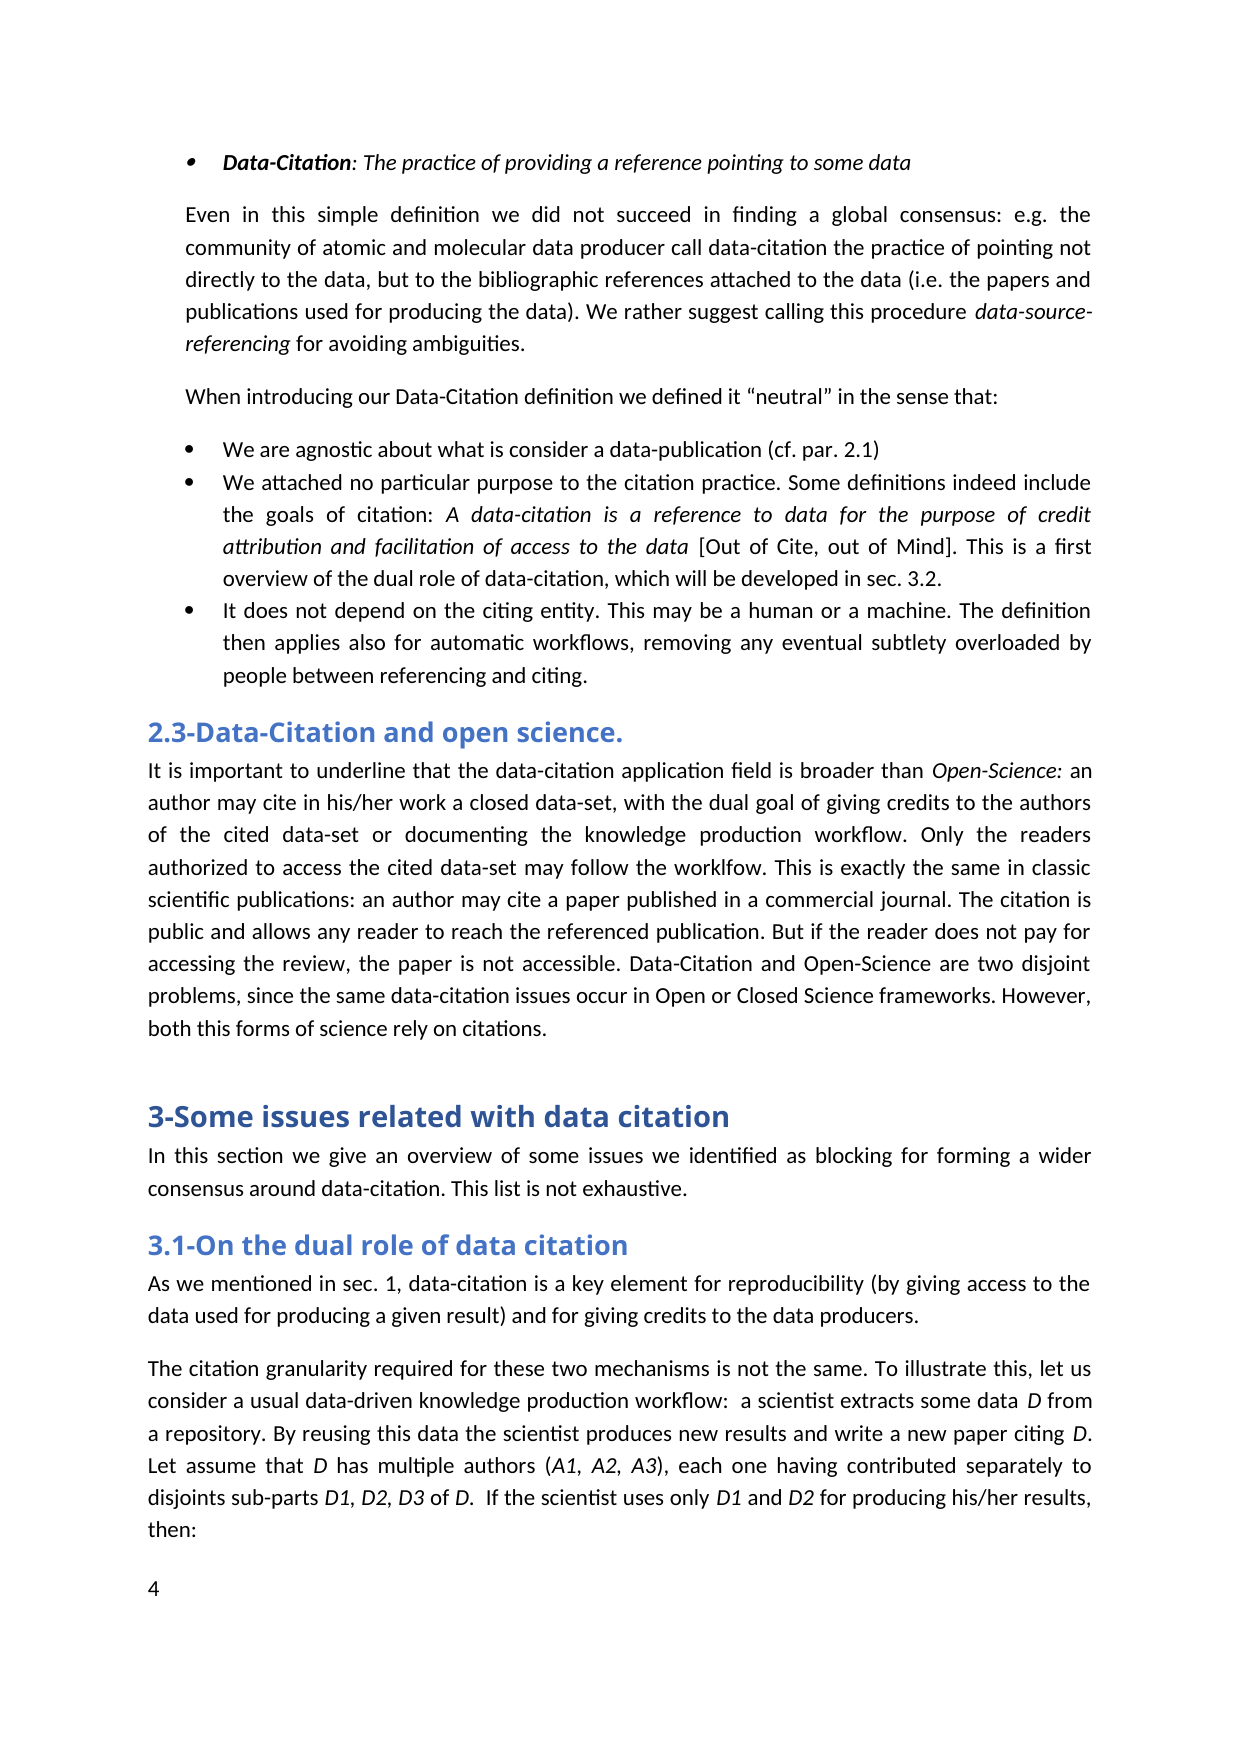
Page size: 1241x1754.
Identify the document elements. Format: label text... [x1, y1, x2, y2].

subtitle 3-Some issues related with data citation [148, 1096, 1093, 1136]
subtitle 3.1-On the dual role of data citation [148, 1227, 1093, 1263]
list We attached no particular purpose to the citation practice. Some definitions indeed include the goals of citation: A data-citation is a reference to data for the purpose of credit attribution and facilitation of access to the data [Out of Cite, out of Mind]. This is a first overview of the dual role of data-citation, which will be developed in sec. 3.2. [185, 468, 1093, 592]
text In this section we give an overview of some issues we identified as blocking for forming a wider consensus around data-citation. This list is not exhaustive. [148, 1141, 1093, 1202]
text As we mentioned in sec. 1, data-citation is a key element for reproducibility (by giving access to the data used for producing a given result) and for giving credits to the data producers. [148, 1269, 1093, 1329]
text It is important to underline that the data-citation application field is broader than Open-Science: an author may cite in his/her work a closed data-set, with the dual goal of giving credits to the authors of the cited data-set or documenting the knowledge production workflow. Only the readers authorized to access the cited data-set may follow the worklfow. This is exactly the same in classic scientific publications: an author may cite a paper published in a commercial journal. The citation is public and allows any reader to reach the referenced publication. But if the reader does not pay for accessing the review, the paper is not accessible. Data-Citation and Open-Science are two disjoint problems, since the same data-citation issues occur in Open or Closed Science frameworks. However, both this forms of science rely on citations. [148, 756, 1093, 1042]
list Data-Citation: The practice of providing a reference pointing to some data [185, 148, 1093, 176]
list It does not depend on the citing entity. This may be a human or a machine. The definition then applies also for automatic workflows, removing any eventual subtlety overloaded by people between referencing and citing. [185, 596, 1093, 689]
subtitle 2.3-Data-Citation and open science. [148, 714, 1093, 751]
text When introducing our Data-Citation definition we defined it “neutral” in the sense that: [185, 382, 1093, 410]
list We are agnostic about what is consider a data-publication (cf. par. 2.1) [185, 435, 1093, 463]
text Even in this simple definition we did not succeed in finding a global consensus: e.g. the community of atomic and molecular data producer call data-citation the practice of pointing not directly to the data, but to the bibliographic references attached to the data (i.e. the papers and publications used for producing the data). We rather suggest calling this procedure data-source-referencing for avoiding ambiguities. [185, 201, 1093, 357]
text The citation granularity required for these two mechanisms is not the same. To illustrate this, let us consider a usual data-driven knowledge production workflow: a scientist extracts some data D from a repository. By reusing this data the scientist produces new results and write a new paper citing D. Let assume that D has multiple authors (A1, A2, A3), each one having contributed separately to disjoints sub-parts D1, D2, D3 of D. If the scientist uses only D1 and D2 for producing his/her results, then: [148, 1354, 1093, 1543]
